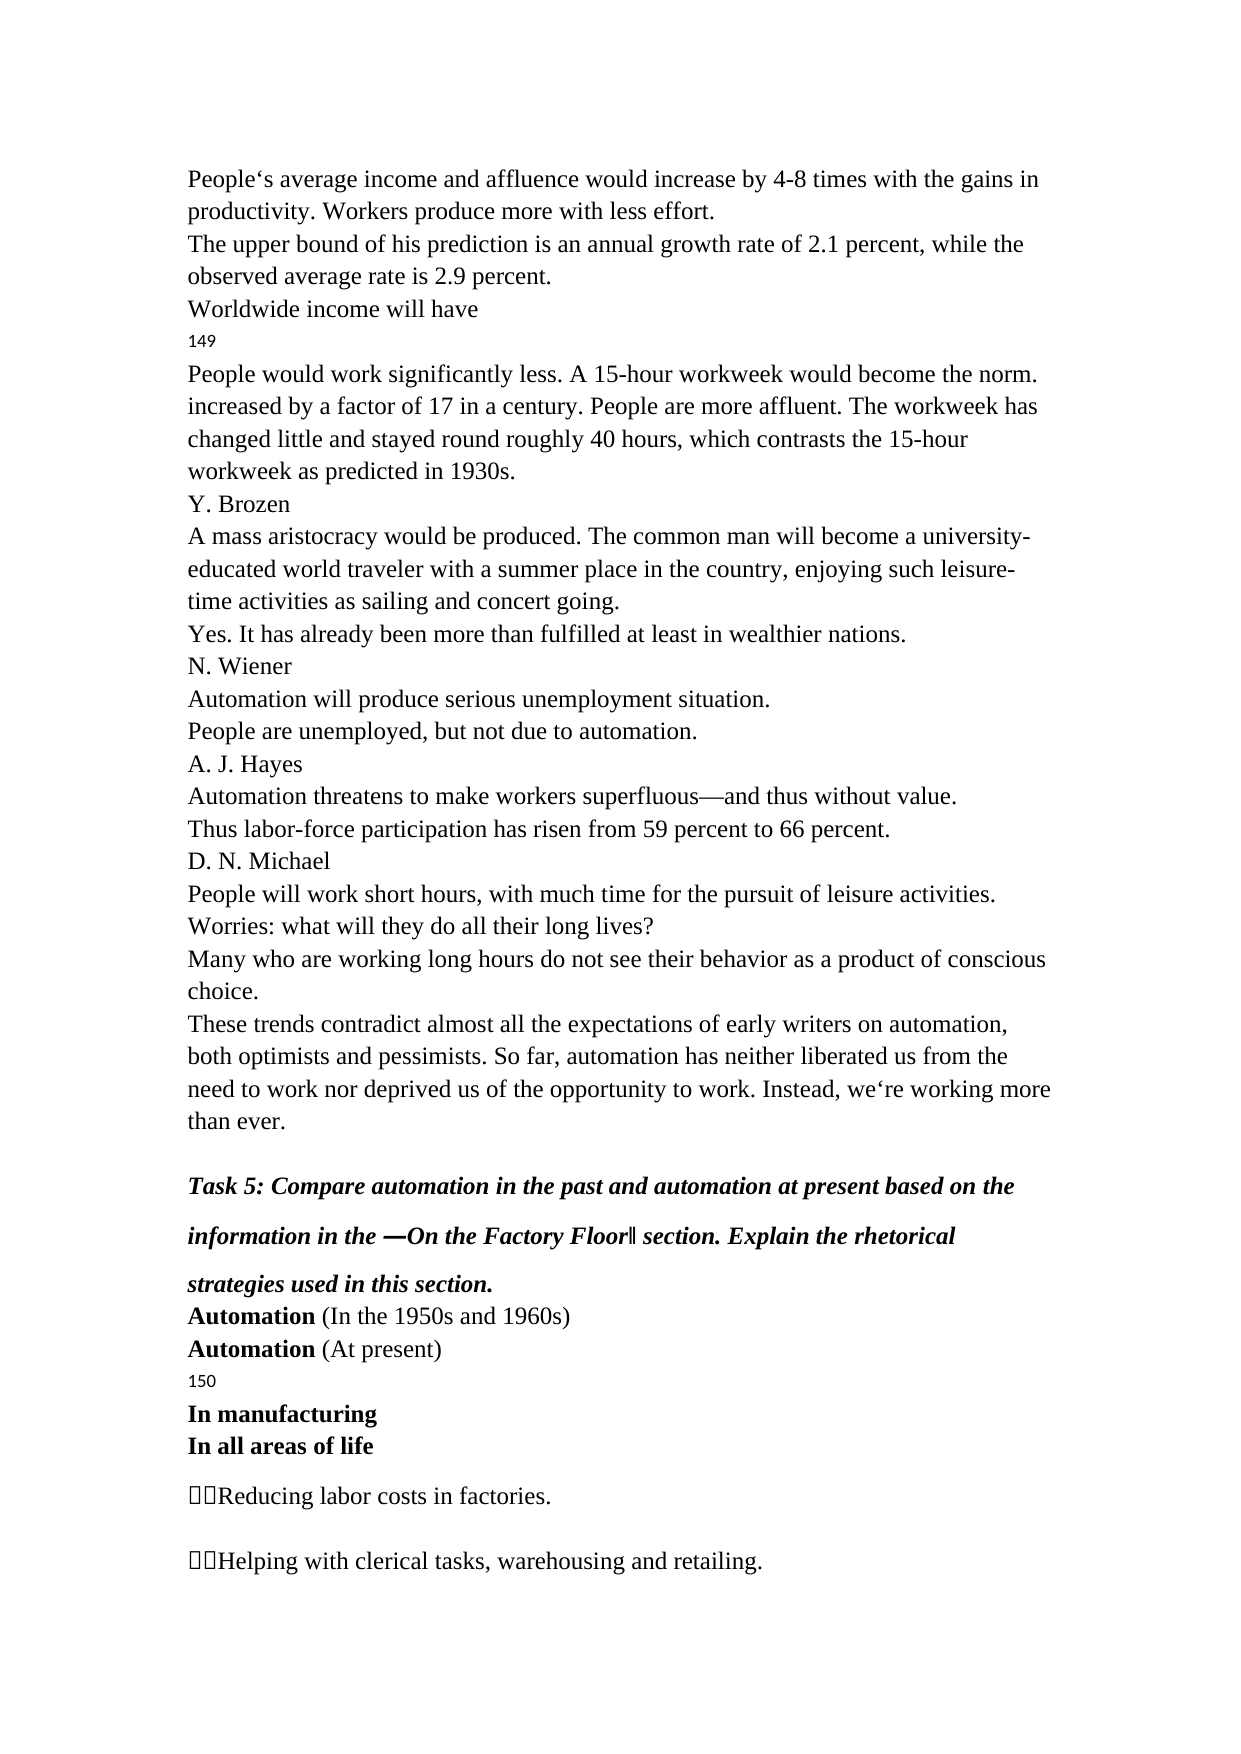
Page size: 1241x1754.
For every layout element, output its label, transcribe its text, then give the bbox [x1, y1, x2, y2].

text 150 [187, 1364, 1053, 1397]
text People will work short hours, with much time for the pursuit of leisure activities. Worries: what will they do all their long lives? [187, 877, 1053, 942]
text These trends contradict almost all the expectations of early writers on automation, both optimists and pessimists. So far, automation has neither liberated us from the need to work nor deprived us of the opportunity to work. Instead, we‘re working more than ever. [187, 1007, 1053, 1137]
text Automation (In the 1950s and 1960s) [187, 1299, 1053, 1332]
text Task 5: Compare automation in the past and automation at present based on the information in the ―On the Factory Floor‖ section. Explain the rhetorical strategies used in this section. [187, 1169, 1053, 1299]
text D. N. Michael [187, 844, 1053, 877]
text Helping with clerical tasks, warehousing and retailing. [187, 1527, 1053, 1592]
text In all areas of life [187, 1429, 1053, 1462]
text Reducing labor costs in factories. [187, 1462, 1053, 1527]
text 149 [187, 324, 1053, 357]
text People are unemployed, but not due to automation. [187, 714, 1053, 747]
text Y. Brozen [187, 487, 1053, 519]
text Automation threatens to make workers superfluous—and thus without value. [187, 779, 1053, 812]
text increased by a factor of 17 in a century. People are more affluent. The workweek has changed little and stayed round roughly 40 hours, which contrasts the 15-hour workweek as predicted in 1930s. [187, 389, 1053, 487]
text Thus labor-force participation has risen from 59 percent to 66 percent. [187, 812, 1053, 844]
text People would work significantly less. A 15-hour workweek would become the norm. [187, 357, 1053, 389]
text Many who are working long hours do not see their behavior as a product of conscious choice. [187, 942, 1053, 1007]
text The upper bound of his prediction is an annual growth rate of 2.1 percent, while the observed average rate is 2.9 percent. [187, 227, 1053, 292]
text People‘s average income and affluence would increase by 4-8 times with the gains in productivity. Workers produce more with less effort. [187, 162, 1053, 227]
text In manufacturing [187, 1397, 1053, 1429]
text A. J. Hayes [187, 747, 1053, 779]
text A mass aristocracy would be produced. The common man will become a university-educated world traveler with a summer place in the country, enjoying such leisure-time activities as sailing and concert going. [187, 519, 1053, 617]
text Yes. It has already been more than fulfilled at least in wealthier nations. [187, 617, 1053, 649]
text Automation (At present) [187, 1332, 1053, 1364]
text N. Wiener [187, 649, 1053, 682]
text Automation will produce serious unemployment situation. [187, 682, 1053, 714]
text Worldwide income will have [187, 292, 1053, 324]
